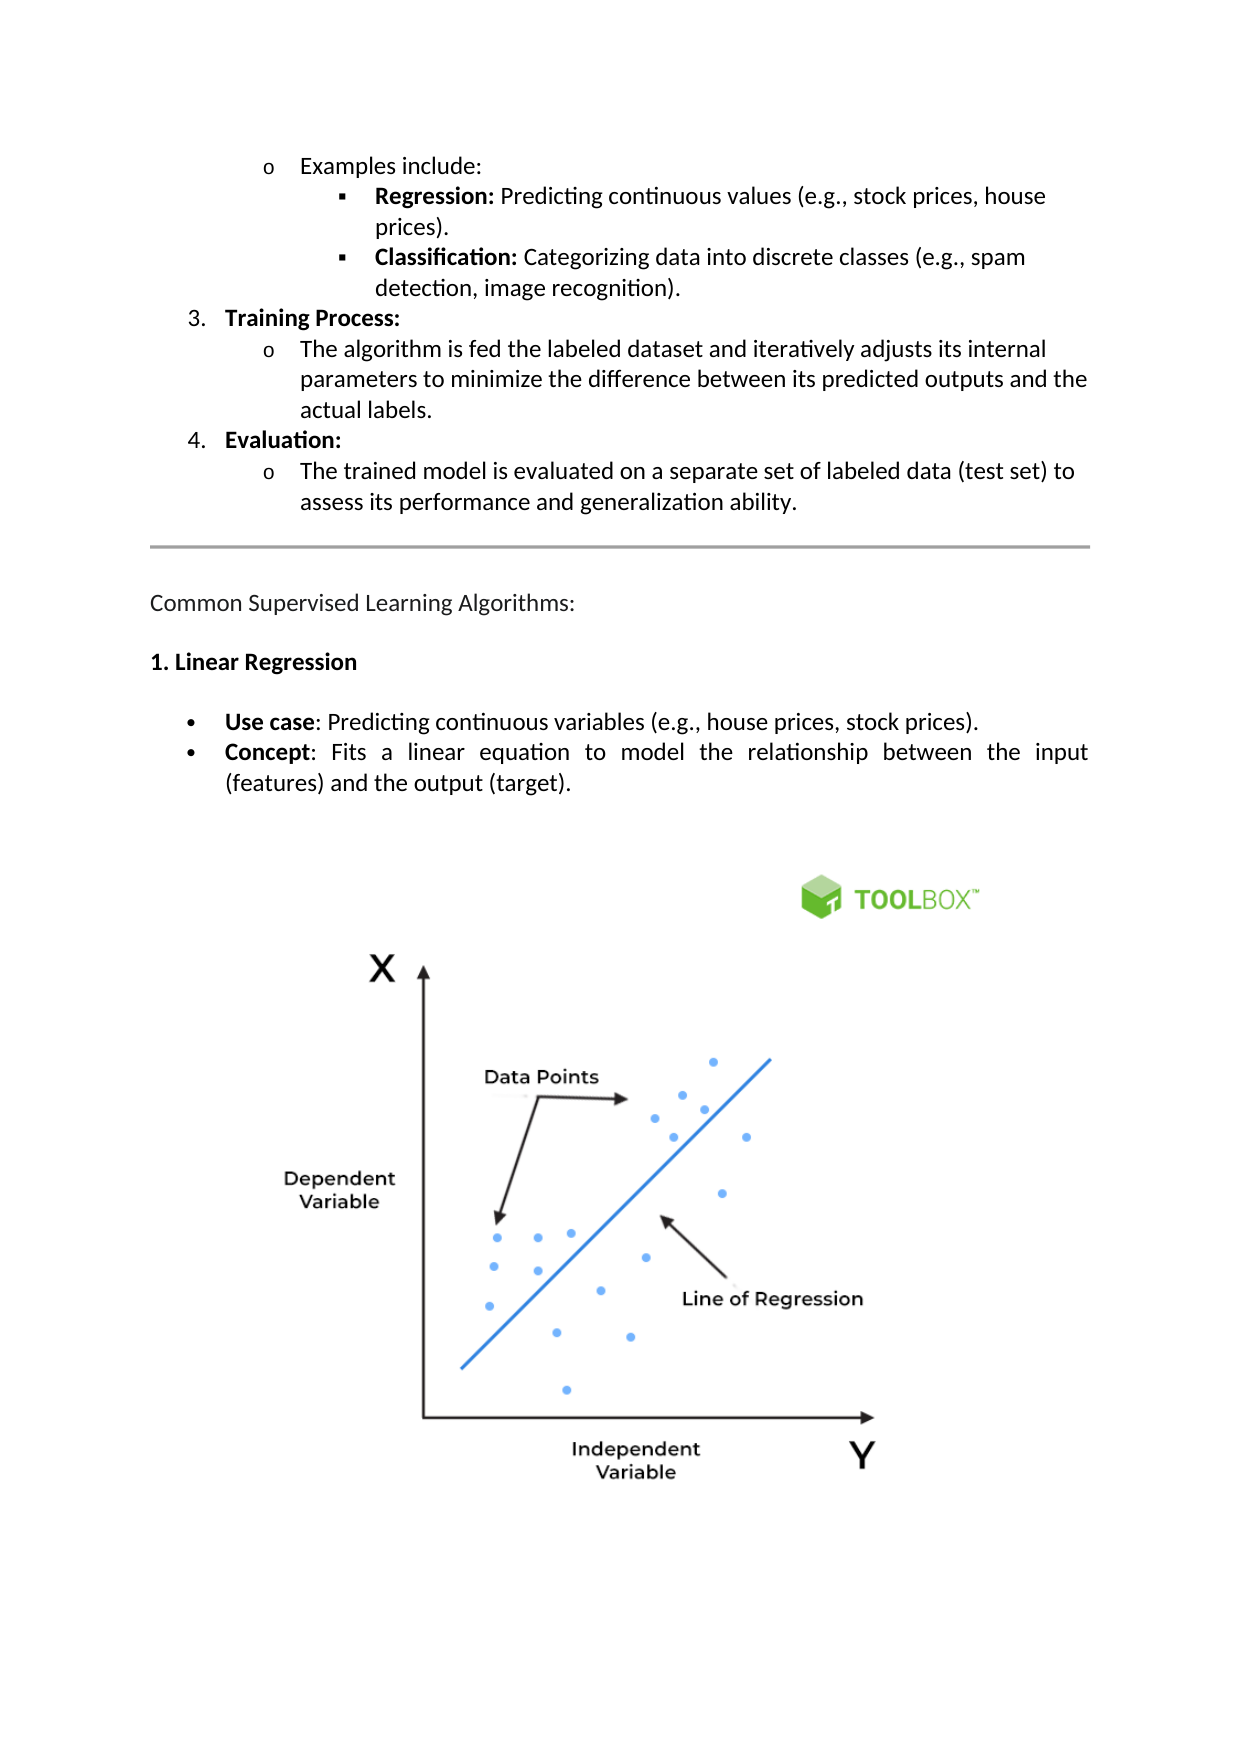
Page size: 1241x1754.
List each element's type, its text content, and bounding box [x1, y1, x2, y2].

list Use case: Predicting continuous variables (e.g., house prices, stock prices). [187, 706, 1090, 737]
text Common Supervised Learning Algorithms: [150, 573, 1090, 617]
picture [225, 826, 1019, 1515]
list The algorithm is fed the labeled dataset and iteratively adjusts its internal parameters to minimize the difference between its predicted outputs and the actual labels. [262, 333, 1090, 425]
list Regression: Predicting continuous values (e.g., stock prices, house prices). [337, 181, 1090, 242]
list Training Process: [187, 303, 1090, 333]
list The trained model is evaluated on a separate set of labeled data (test set) to assess its performance and generalization ability. [262, 455, 1090, 516]
list Examples include: [262, 150, 1090, 181]
list Concept: Fits a linear equation to model the relationship between the input (features) and the output (target). [187, 737, 1090, 798]
text 1. Linear Regression [150, 646, 1090, 677]
list Evaluation: [187, 425, 1090, 455]
list Classification: Categorizing data into discrete classes (e.g., spam detection, image recognition). [337, 242, 1090, 303]
